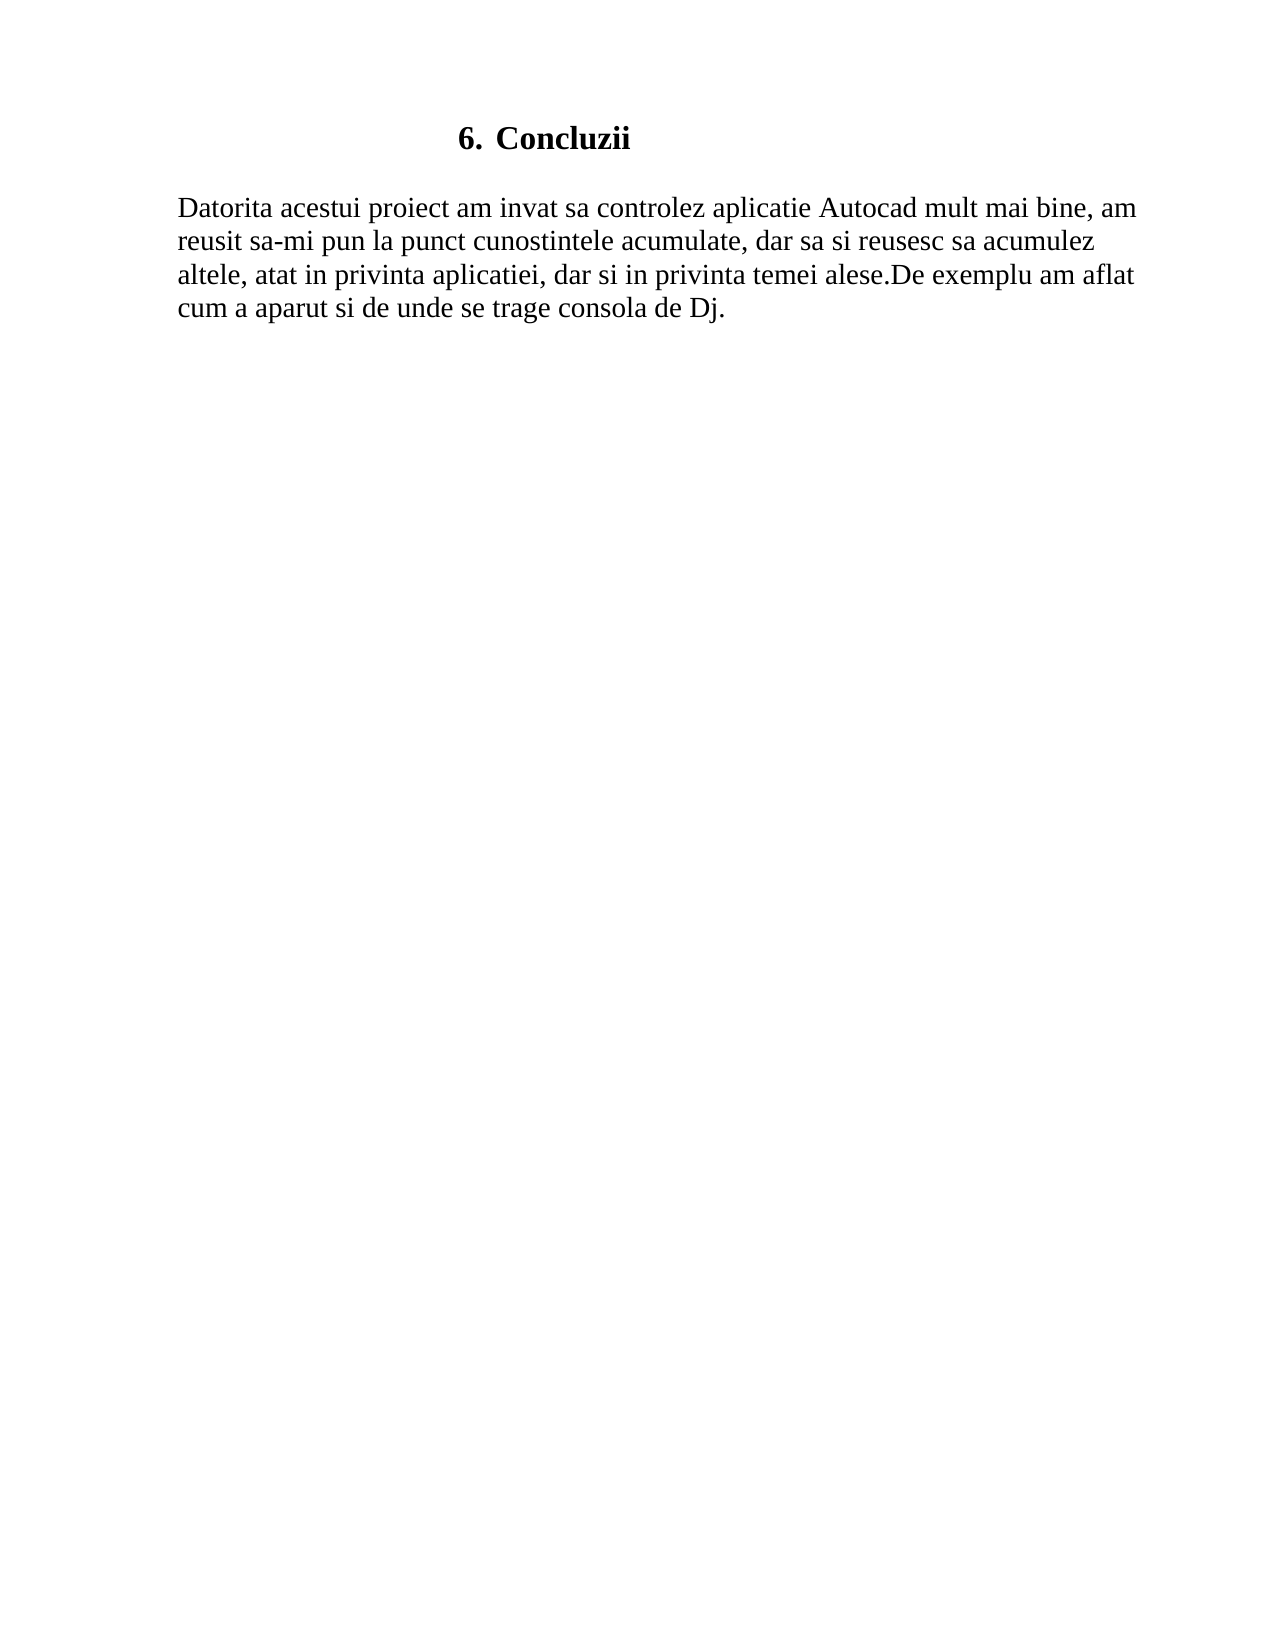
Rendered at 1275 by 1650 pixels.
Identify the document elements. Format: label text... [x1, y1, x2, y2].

text Datorita acestui proiect am invat sa controlez aplicatie Autocad mult mai bine, am reusit sa-mi pun la punct cunostintele acumulate, dar sa si reusesc sa acumulez altele, atat in privinta aplicatiei, dar si in privinta temei alese.De exemplu am aflat cum a aparut si de unde se trage consola de Dj. [177, 190, 1157, 324]
list Concluzii [458, 118, 1157, 156]
